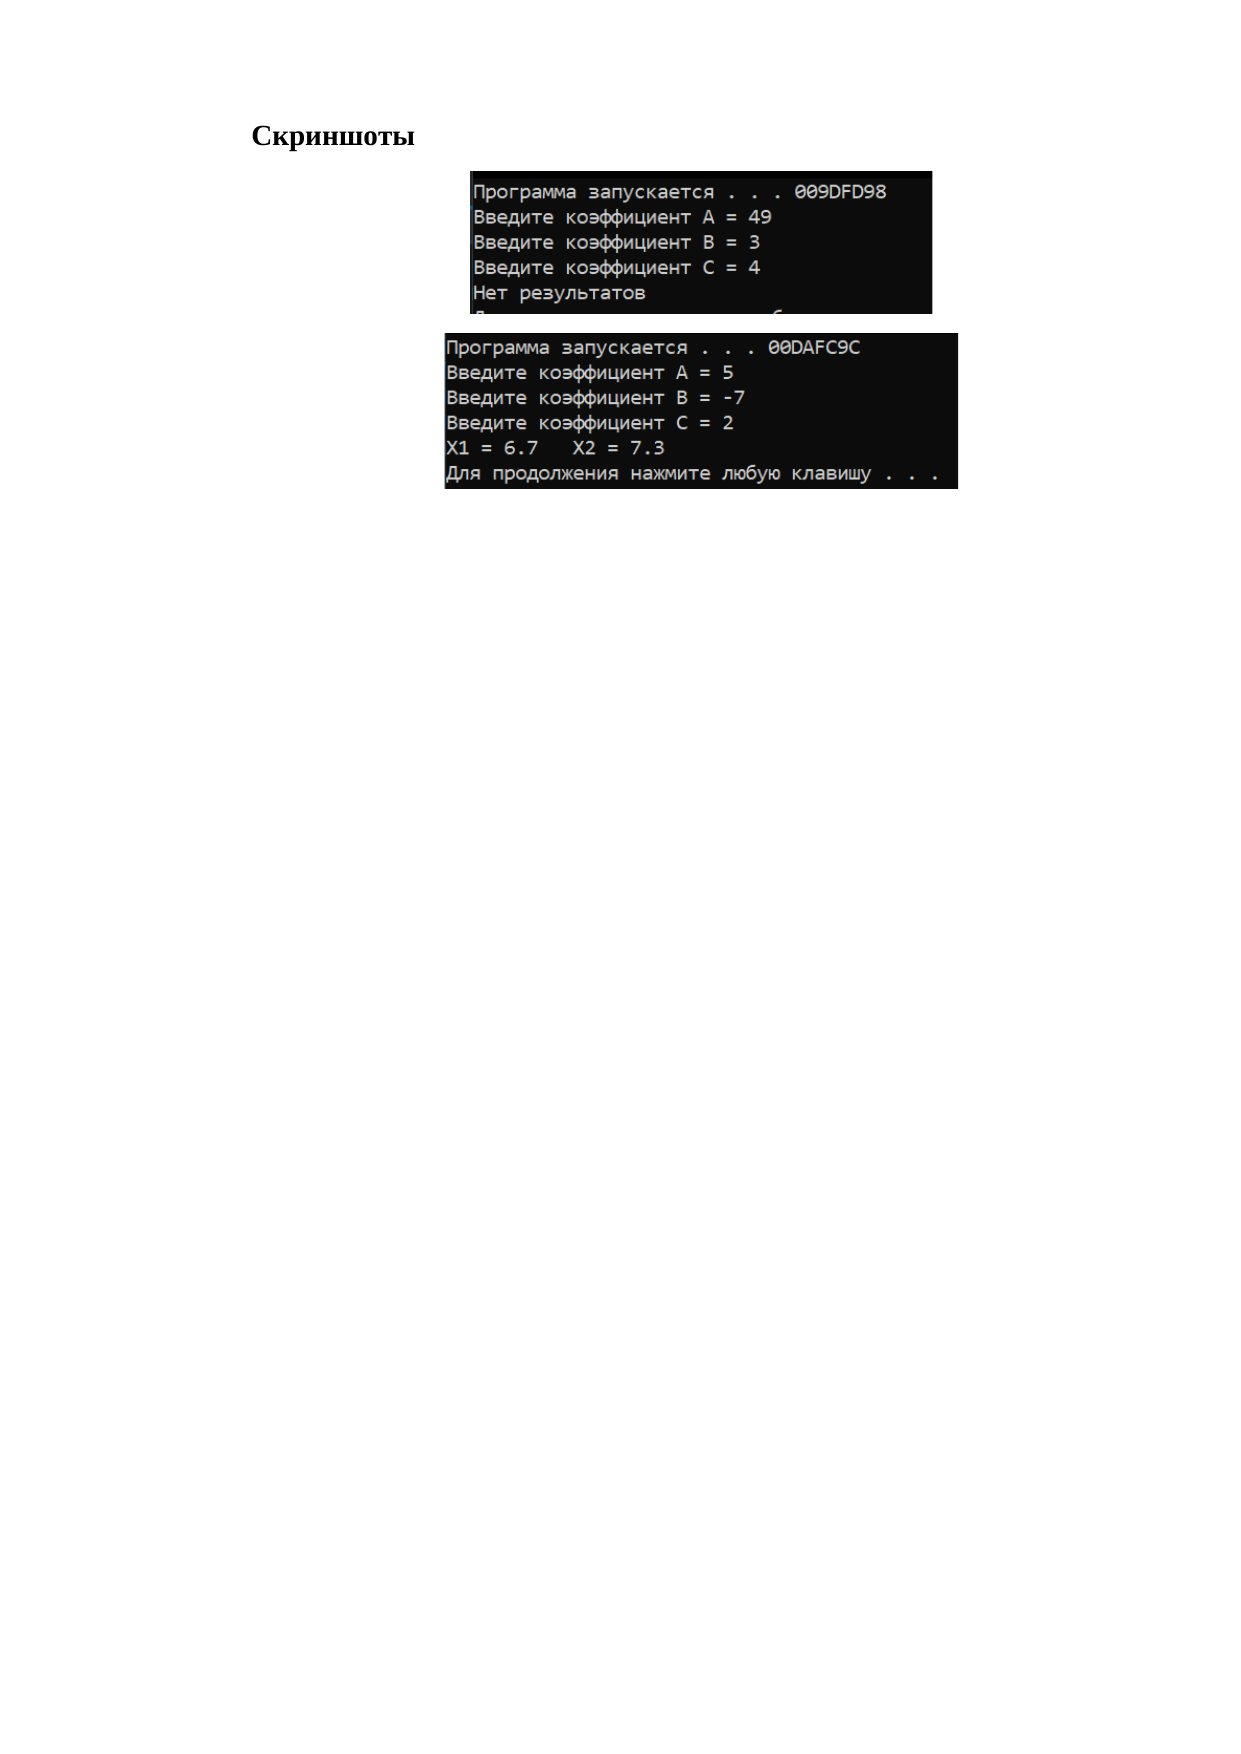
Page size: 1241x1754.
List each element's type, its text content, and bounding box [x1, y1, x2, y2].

text Скриншоты [177, 118, 1152, 152]
picture [470, 171, 933, 314]
picture [444, 333, 959, 489]
